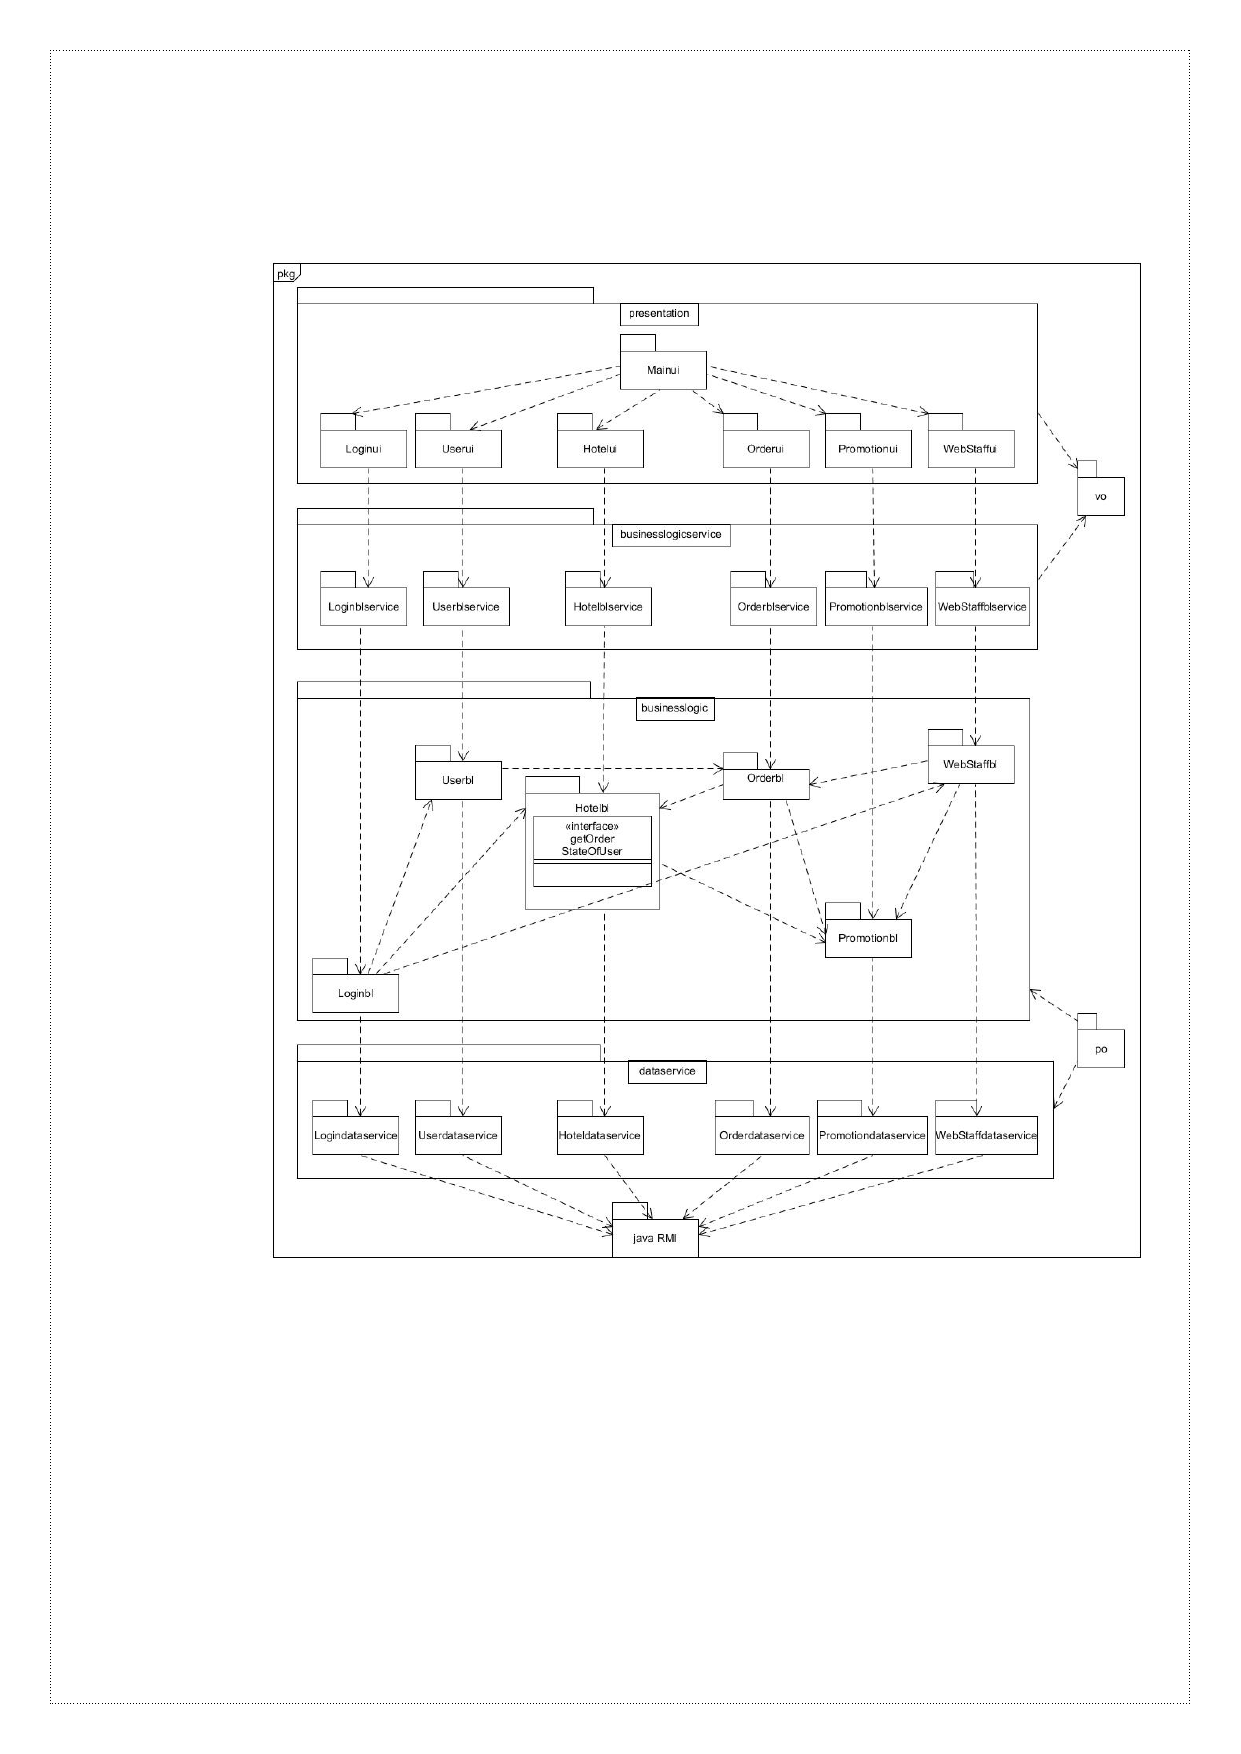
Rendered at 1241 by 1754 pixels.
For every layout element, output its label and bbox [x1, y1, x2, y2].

picture [257, 247, 1156, 1273]
